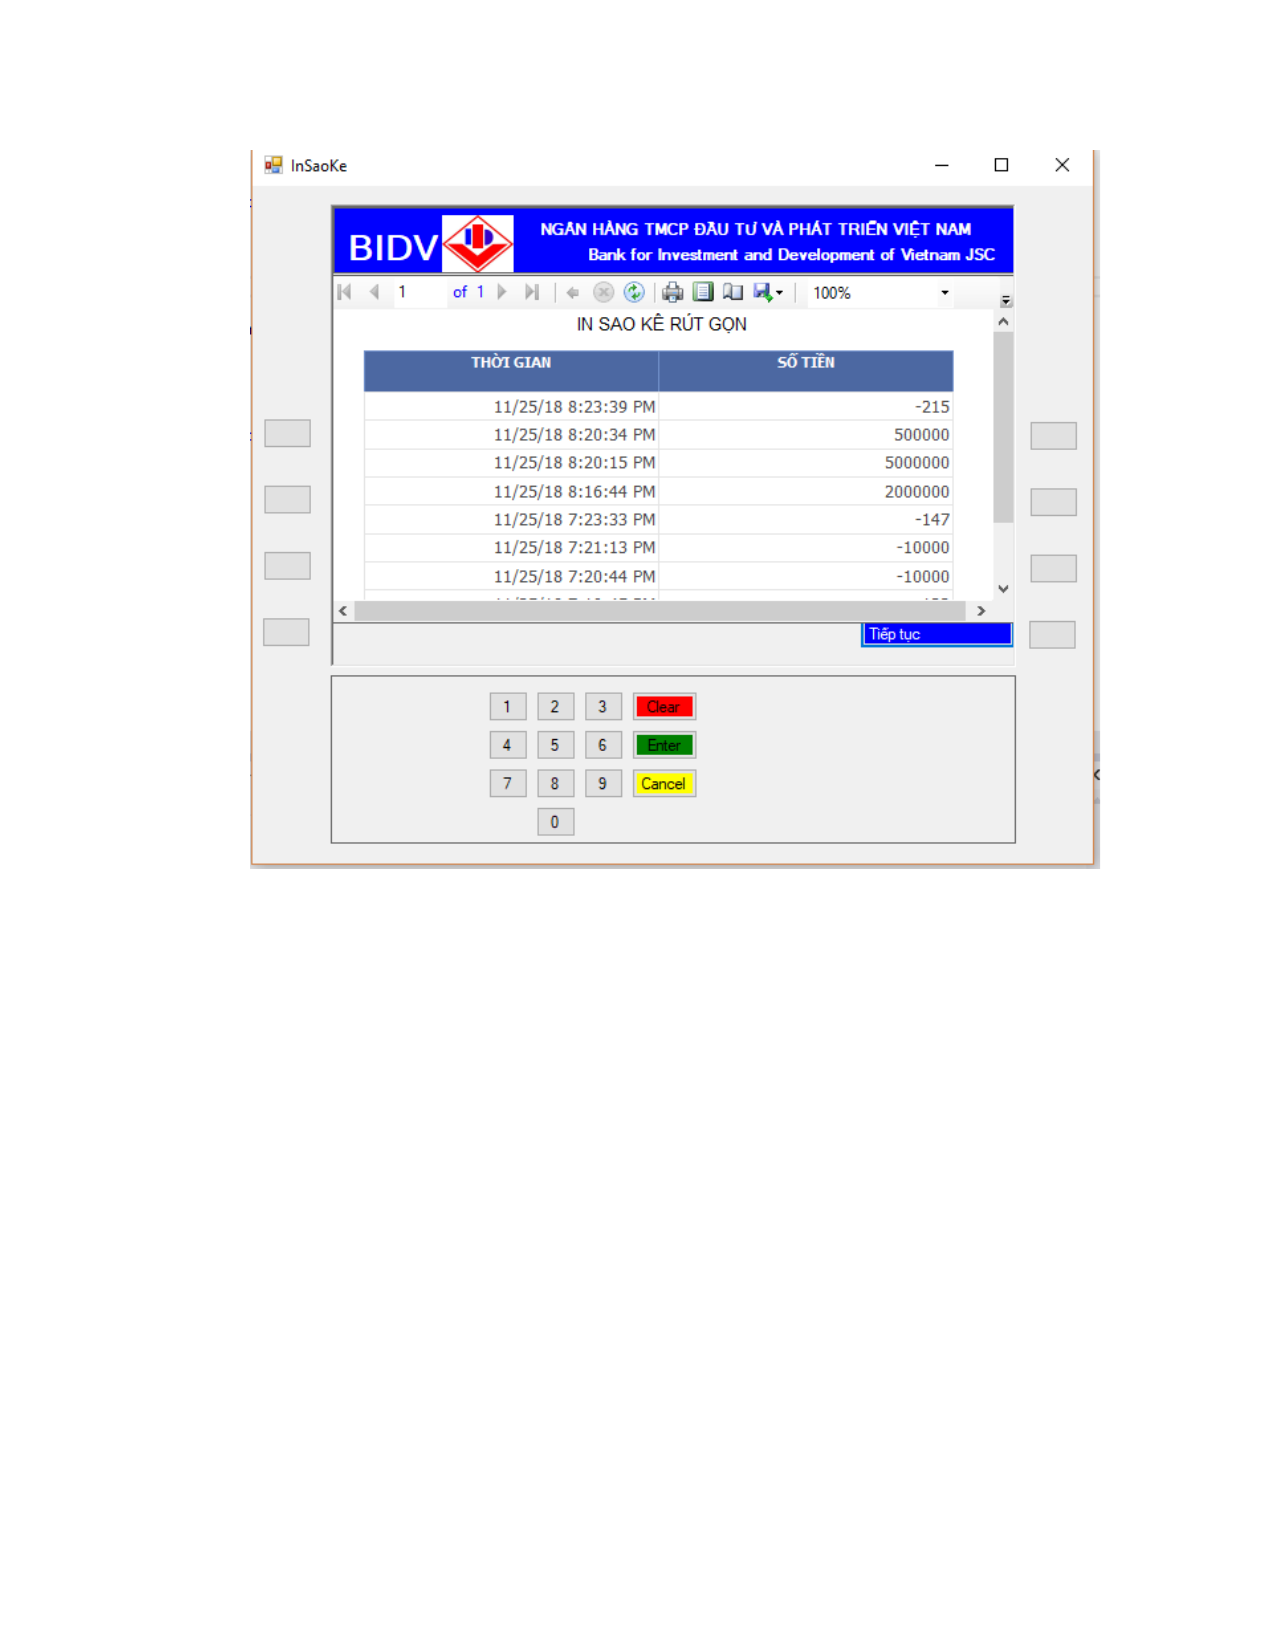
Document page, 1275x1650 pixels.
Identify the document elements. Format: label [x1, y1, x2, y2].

picture [250, 150, 1100, 869]
